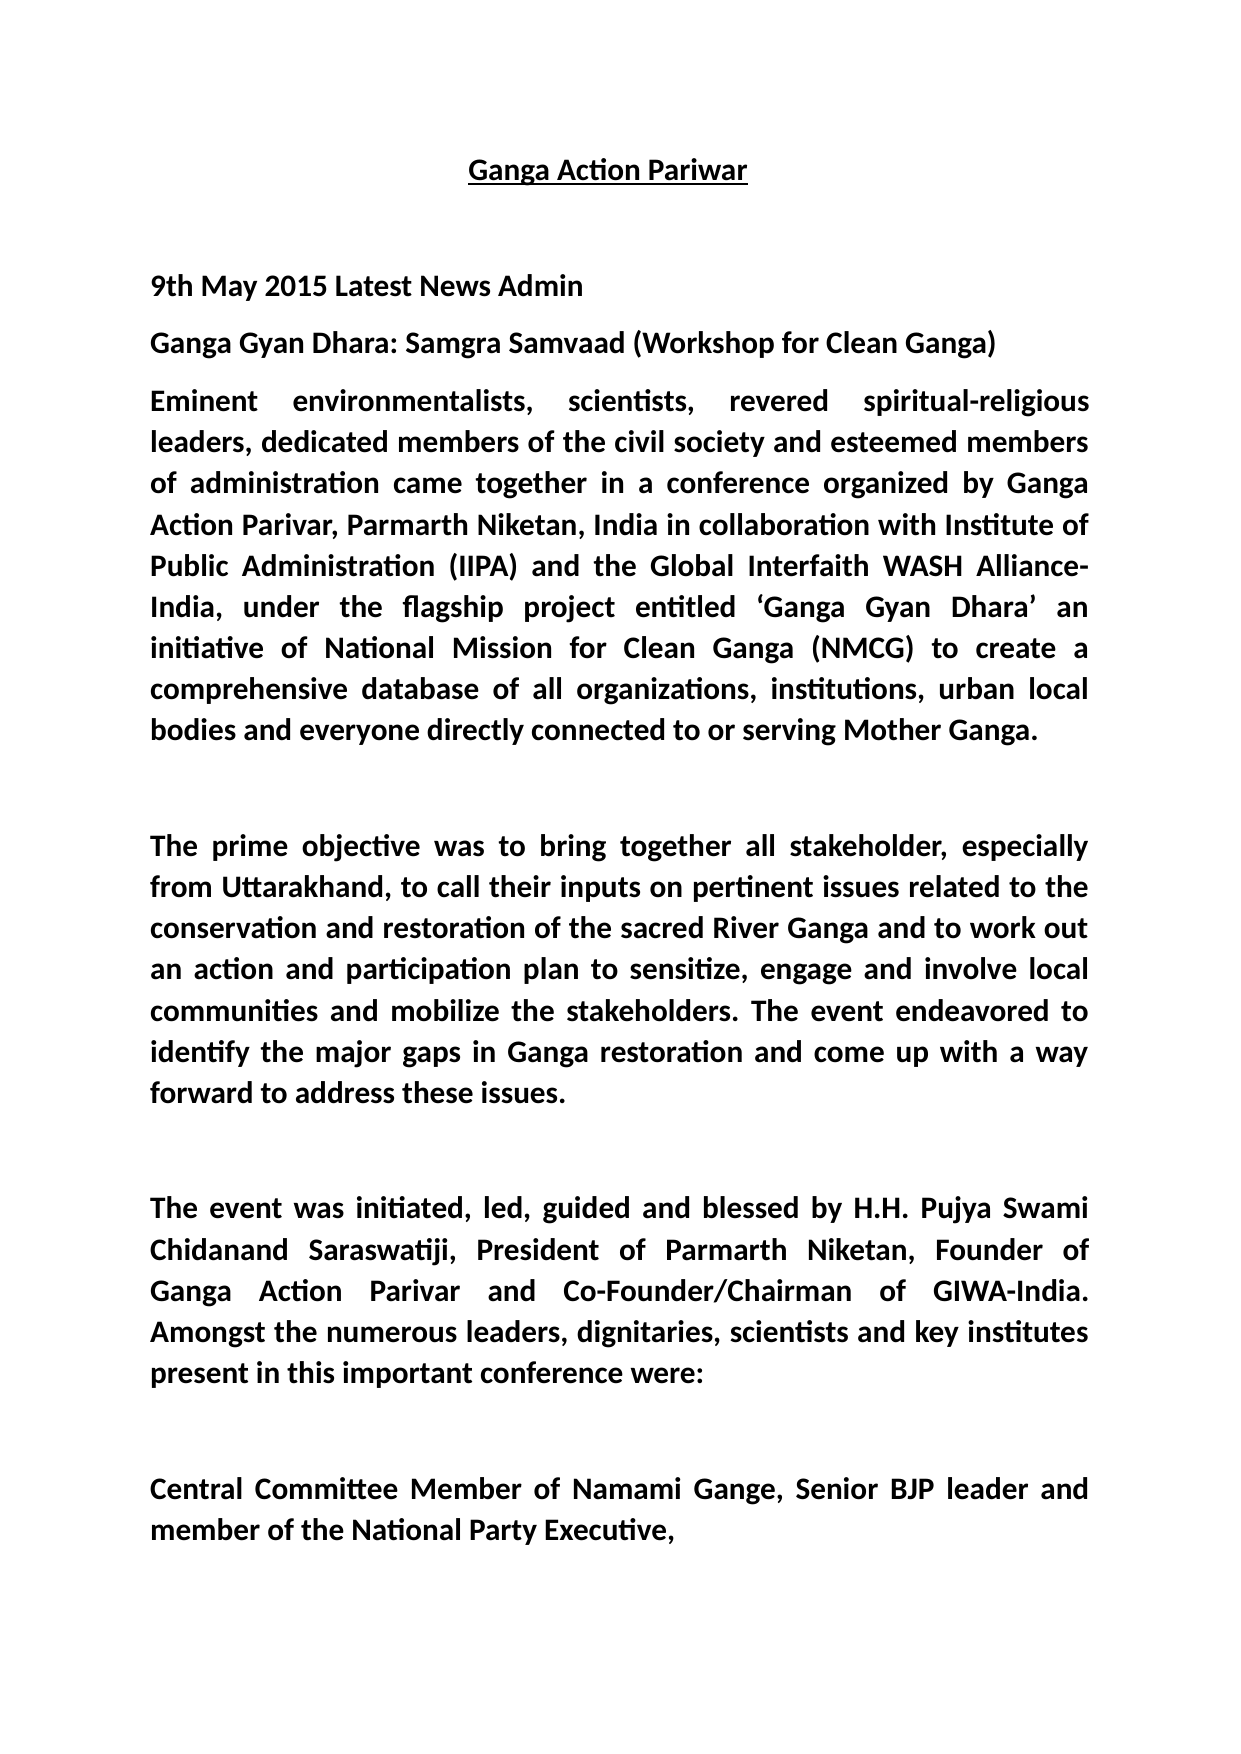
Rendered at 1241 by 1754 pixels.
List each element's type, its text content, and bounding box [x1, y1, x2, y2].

text The event was initiated, led, guided and blessed by H.H. Pujya Swami Chidanand Saraswatiji, President of Parmarth Niketan, Founder of Ganga Action Parivar and Co-Founder/Chairman of GIWA-India. Amongst the numerous leaders, dignitaries, scientists and key institutes present in this important conference were: [150, 1188, 1090, 1391]
text Ganga Action Pariwar [150, 150, 1090, 188]
text Ganga Gyan Dhara: Samgra Samvaad (Workshop for Clean Ganga) [150, 323, 1090, 362]
text The prime objective was to bring together all stakeholder, especially from Uttarakhand, to call their inputs on pertinent issues related to the conservation and restoration of the sacred River Ganga and to work out an action and participation plan to sensitize, engage and involve local communities and mobilize the stakeholders. The event endeavored to identify the major gaps in Ganga restoration and come up with a way forward to address these issues. [150, 826, 1090, 1111]
text Central Committee Member of Namami Gange, Senior BJP leader and member of the National Party Executive, [150, 1469, 1090, 1548]
text Eminent environmentalists, scientists, revered spiritual-religious leaders, dedicated members of the civil society and esteemed members of administration came together in a conference organized by Ganga Action Parivar, Parmarth Niketan, India in collaboration with Institute of Public Administration (IIPA) and the Global Interfaith WASH Alliance-India, under the flagship project entitled ‘Ganga Gyan Dhara’ an initiative of National Mission for Clean Ganga (NMCG) to create a comprehensive database of all organizations, institutions, urban local bodies and everyone directly connected to or serving Mother Ganga. [150, 381, 1090, 748]
text 9th May 2015 Latest News Admin [150, 266, 1090, 304]
